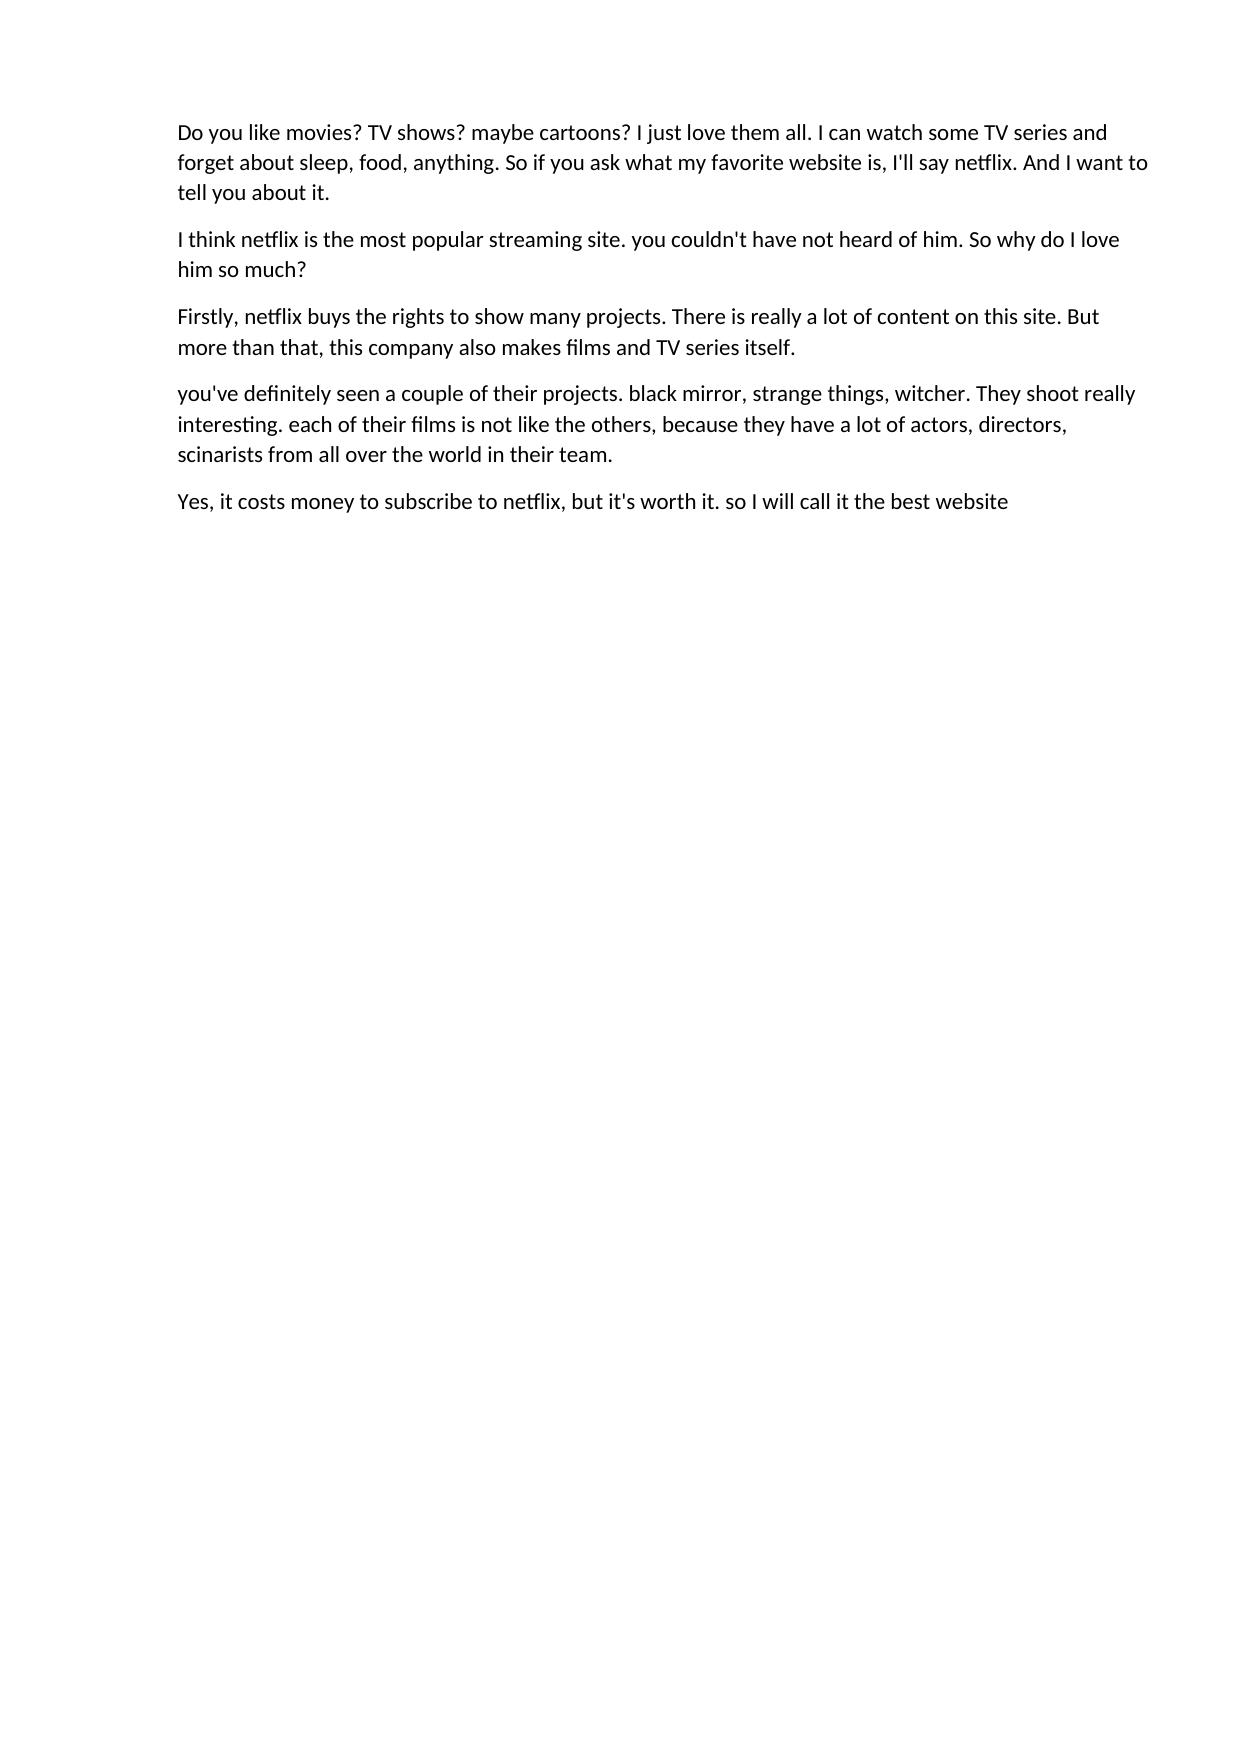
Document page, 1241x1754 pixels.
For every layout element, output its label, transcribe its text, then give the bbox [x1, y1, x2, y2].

text I think netflix is the most popular streaming site. you couldn't have not heard of him. So why do I love him so much? [177, 225, 1152, 284]
text Yes, it costs money to subscribe to netflix, but it's worth it. so I will call it the best website [177, 487, 1152, 515]
text Firstly, netflix buys the rights to show many projects. There is really a lot of content on this site. But more than that, this company also makes films and TV series itself. [177, 302, 1152, 361]
text you've definitely seen a couple of their projects. black mirror, strange things, witcher. They shoot really interesting. each of their films is not like the others, because they have a lot of actors, directors, scinarists from all over the world in their team. [177, 379, 1152, 468]
text Do you like movies? TV shows? maybe cartoons? I just love them all. I can watch some TV series and forget about sleep, food, anything. So if you ask what my favorite website is, I'll say netflix. And I want to tell you about it. [177, 118, 1152, 207]
